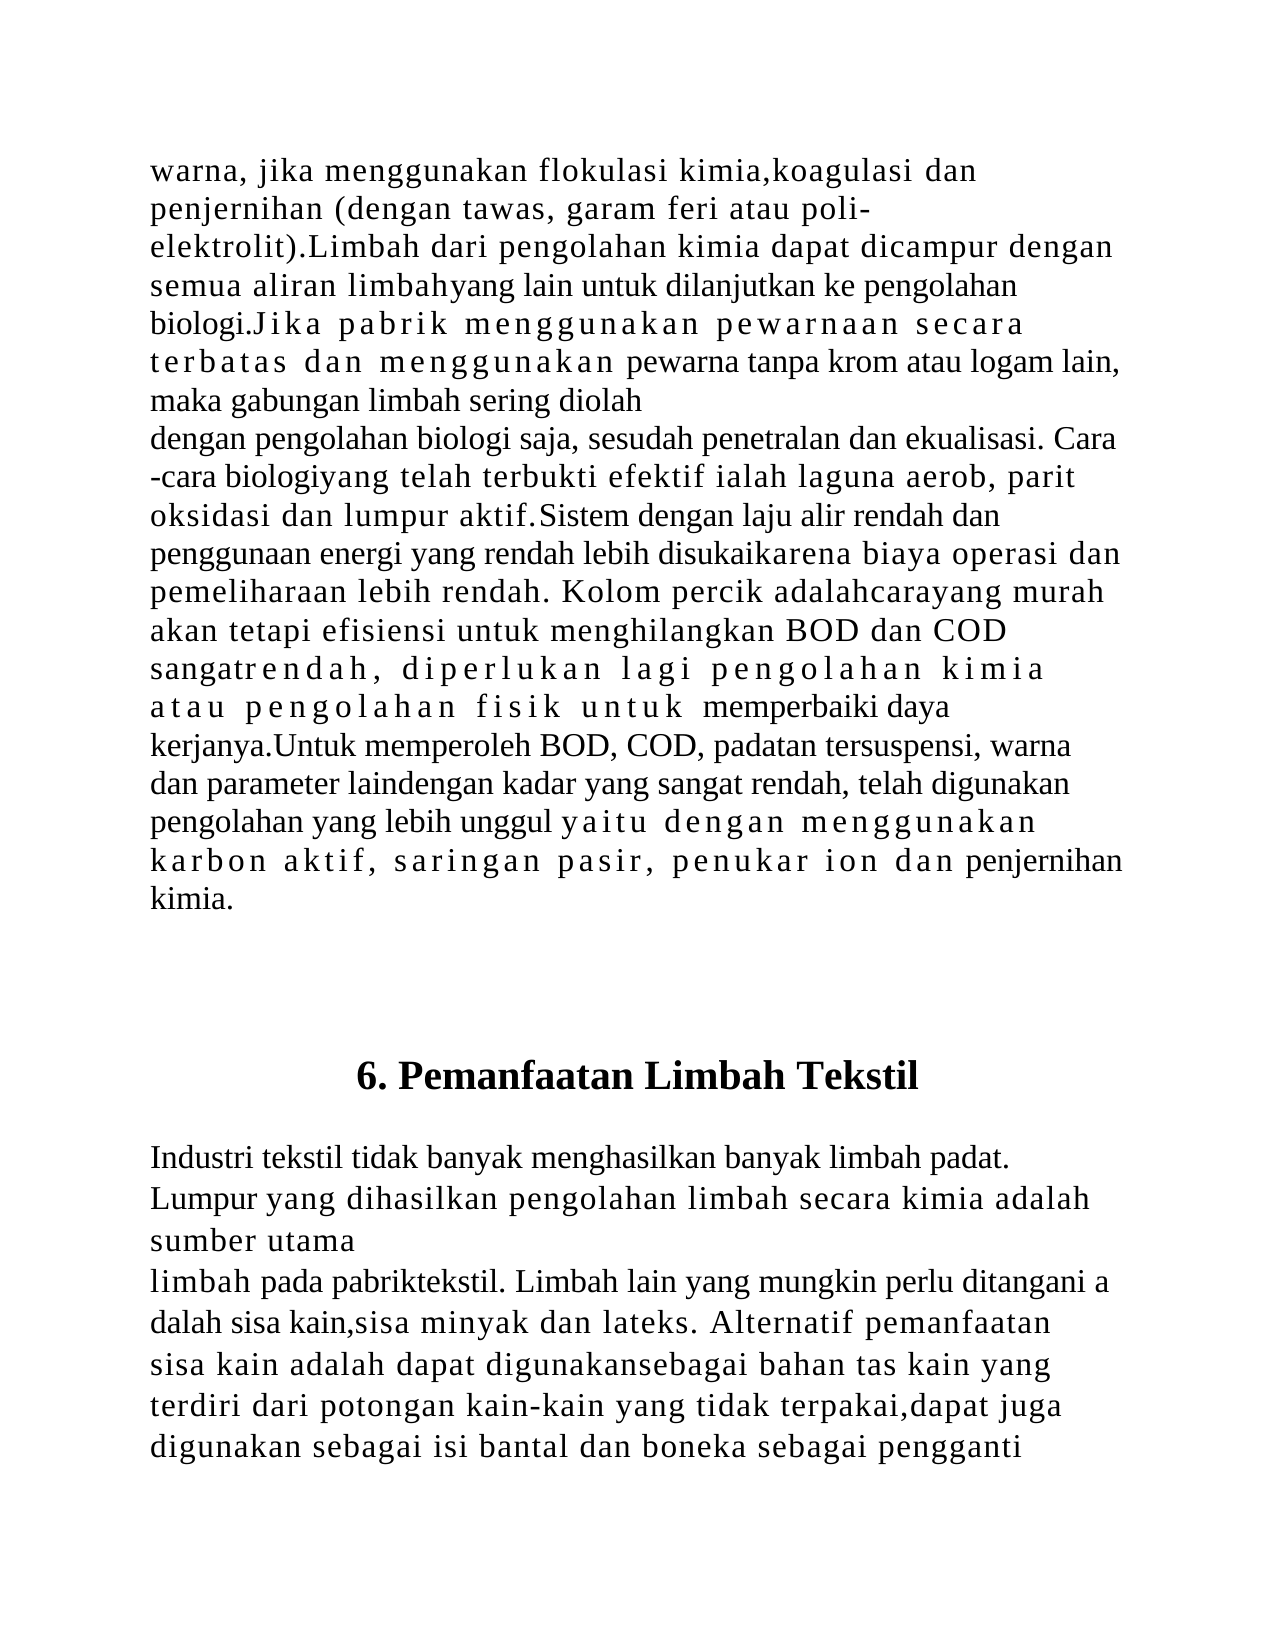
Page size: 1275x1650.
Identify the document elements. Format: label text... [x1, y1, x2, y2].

text 6. Pemanfaatan Limbah Tekstil [150, 1051, 1125, 1099]
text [150, 1137, 1125, 1465]
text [150, 150, 1125, 917]
